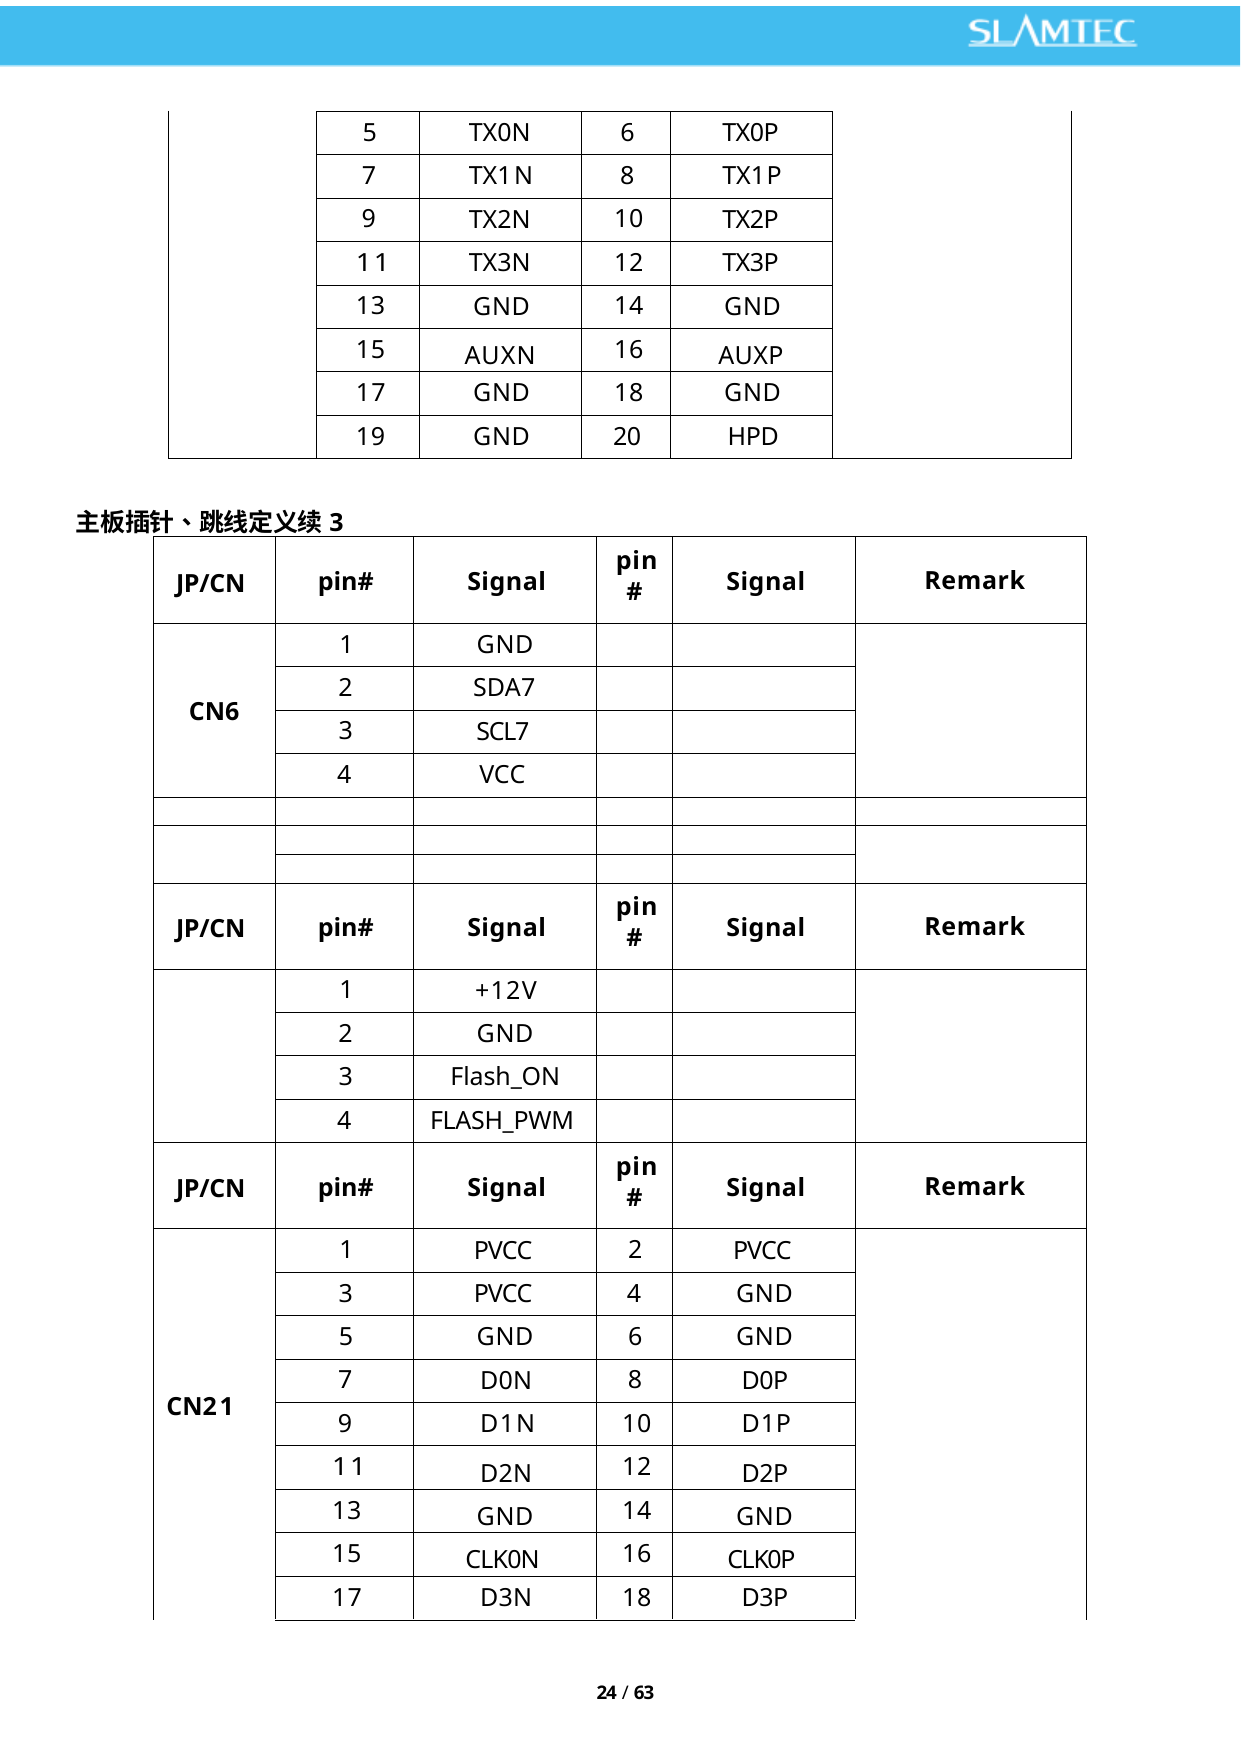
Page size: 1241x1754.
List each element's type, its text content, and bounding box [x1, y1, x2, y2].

table_cell [856, 624, 1086, 796]
table_cell CLK0P [673, 1533, 855, 1576]
table_cell GND [673, 1316, 855, 1358]
table_cell GND [671, 286, 832, 328]
table_cell 16 [597, 1533, 672, 1576]
table_cell D0N [414, 1360, 596, 1402]
table_cell [414, 855, 596, 882]
table_cell AUXP [671, 329, 832, 371]
table_cell [856, 798, 1086, 825]
table_cell [597, 1056, 672, 1099]
table_cell [414, 826, 596, 854]
table_cell CLK0N [414, 1533, 596, 1576]
table_cell SDA7 [414, 667, 596, 709]
table_cell [597, 667, 672, 709]
table_cell [673, 1013, 855, 1055]
table_cell [673, 1056, 855, 1099]
table_cell GND [673, 1273, 855, 1315]
table_cell 9 [276, 1403, 413, 1445]
picture [0, 6, 1241, 67]
table_cell [154, 798, 275, 825]
table_cell 1 [276, 1229, 413, 1272]
table_cell PVCC [414, 1273, 596, 1315]
table_cell 7 [276, 1360, 413, 1402]
table_cell [414, 798, 596, 825]
table_cell TX3N [420, 242, 581, 284]
table_cell [856, 970, 1086, 1142]
table_cell 4 [597, 1273, 672, 1315]
table_cell CN6 [154, 624, 275, 796]
table_cell 10 [582, 199, 670, 241]
table_header Signal [673, 537, 855, 623]
table_cell Remark [856, 1143, 1086, 1228]
table_cell 1 [276, 624, 413, 666]
table_cell +12V [414, 970, 596, 1012]
table_cell pin # [597, 884, 672, 968]
table_cell D2N [414, 1446, 596, 1488]
table_cell Flash_ON [414, 1056, 596, 1099]
table_cell D0P [673, 1360, 855, 1402]
table_header Signal [414, 537, 596, 623]
table_cell pin# [276, 1143, 413, 1228]
table_header TX0P [671, 112, 832, 154]
table_cell 16 [582, 329, 670, 371]
table_cell 8 [582, 155, 670, 198]
table_cell 5 [276, 1316, 413, 1358]
table_cell pin# [276, 884, 413, 968]
table_cell [597, 624, 672, 666]
table_cell D1N [414, 1403, 596, 1445]
table_cell AUXN [420, 329, 581, 371]
table_header Remark [856, 537, 1086, 623]
table_cell [673, 970, 855, 1012]
table_cell TX2P [671, 199, 832, 241]
table_cell GND [420, 372, 581, 414]
table_cell 17 [276, 1577, 413, 1619]
table_cell TX1N [420, 155, 581, 198]
table_header TX0N [420, 112, 581, 154]
table_header 5 [317, 112, 419, 154]
table_cell 15 [317, 329, 419, 371]
table_cell GND [414, 1316, 596, 1358]
table_header 6 [582, 112, 670, 154]
table_cell GND [420, 286, 581, 328]
table_cell 2 [276, 667, 413, 709]
table_cell [597, 1100, 672, 1142]
table_cell TX3P [671, 242, 832, 284]
table_cell CN21 [154, 1229, 275, 1619]
table_cell [154, 970, 275, 1142]
table_cell 3 [276, 1056, 413, 1099]
table_cell PVCC [414, 1229, 596, 1272]
table_cell 18 [582, 372, 670, 414]
table_cell [597, 826, 672, 854]
table_cell GND [414, 624, 596, 666]
table_cell FLASH_PWM [414, 1100, 596, 1142]
table_cell Remark [856, 884, 1086, 968]
table_cell HPD [671, 416, 832, 458]
table_cell TX1P [671, 155, 832, 198]
table_cell 17 [317, 372, 419, 414]
table_cell VCC [414, 754, 596, 796]
table_cell 3 [276, 711, 413, 753]
table_cell [856, 1229, 1086, 1619]
table_cell [276, 826, 413, 854]
table_cell 1 [276, 970, 413, 1012]
table_cell 11 [317, 242, 419, 284]
table_cell 20 [582, 416, 670, 458]
text 主板插针、跳线定义续 3 [76, 513, 1240, 536]
table_cell SCL7 [414, 711, 596, 753]
table_cell 12 [597, 1446, 672, 1488]
table_cell Signal [414, 884, 596, 968]
table_cell 9 [317, 199, 419, 241]
table_cell GND [414, 1490, 596, 1532]
table_header [833, 111, 1071, 458]
table_cell 15 [276, 1533, 413, 1576]
table_cell [597, 798, 672, 825]
table_cell [673, 826, 855, 854]
table_header pin # [597, 537, 672, 623]
table_cell 10 [597, 1403, 672, 1445]
table_cell 4 [276, 754, 413, 796]
table_cell 13 [276, 1490, 413, 1532]
table_cell 2 [597, 1229, 672, 1272]
table_cell [673, 624, 855, 666]
table_cell 6 [597, 1316, 672, 1358]
table_cell Signal [673, 884, 855, 968]
table_cell [597, 1013, 672, 1055]
table_cell 18 [597, 1577, 672, 1619]
table_cell 8 [597, 1360, 672, 1402]
table_cell [597, 754, 672, 796]
table_cell [597, 855, 672, 882]
table_cell 14 [582, 286, 670, 328]
table_cell [673, 667, 855, 709]
table_cell GND [673, 1490, 855, 1532]
table_cell 3 [276, 1273, 413, 1315]
table_cell [673, 855, 855, 882]
table_cell 7 [317, 155, 419, 198]
table_cell GND [414, 1013, 596, 1055]
table_cell Signal [673, 1143, 855, 1228]
table_cell 12 [582, 242, 670, 284]
table_cell 19 [317, 416, 419, 458]
table_cell [673, 1100, 855, 1142]
table_cell [597, 970, 672, 1012]
table_header JP/CN [154, 537, 275, 623]
table_header pin# [276, 537, 413, 623]
table_cell PVCC [673, 1229, 855, 1272]
table_cell D1P [673, 1403, 855, 1445]
table_cell JP/CN [154, 884, 275, 968]
table_cell [597, 711, 672, 753]
table_cell JP/CN [154, 1143, 275, 1228]
table_cell D2P [673, 1446, 855, 1488]
table_cell D3N [414, 1577, 596, 1619]
table_cell Signal [414, 1143, 596, 1228]
table_cell TX2N [420, 199, 581, 241]
table_cell [856, 826, 1086, 882]
table_cell [154, 826, 275, 882]
table_cell D3P [673, 1577, 855, 1619]
table_cell pin # [597, 1143, 672, 1228]
table_cell [673, 711, 855, 753]
table_cell GND [420, 416, 581, 458]
table_cell 14 [597, 1490, 672, 1532]
table_header [169, 111, 316, 458]
table_cell [673, 754, 855, 796]
table_cell [673, 798, 855, 825]
table_cell 4 [276, 1100, 413, 1142]
table_cell [276, 798, 413, 825]
table_cell 13 [317, 286, 419, 328]
table_cell 11 [276, 1446, 413, 1488]
table_cell GND [671, 372, 832, 414]
table_cell 2 [276, 1013, 413, 1055]
table_cell [276, 855, 413, 882]
